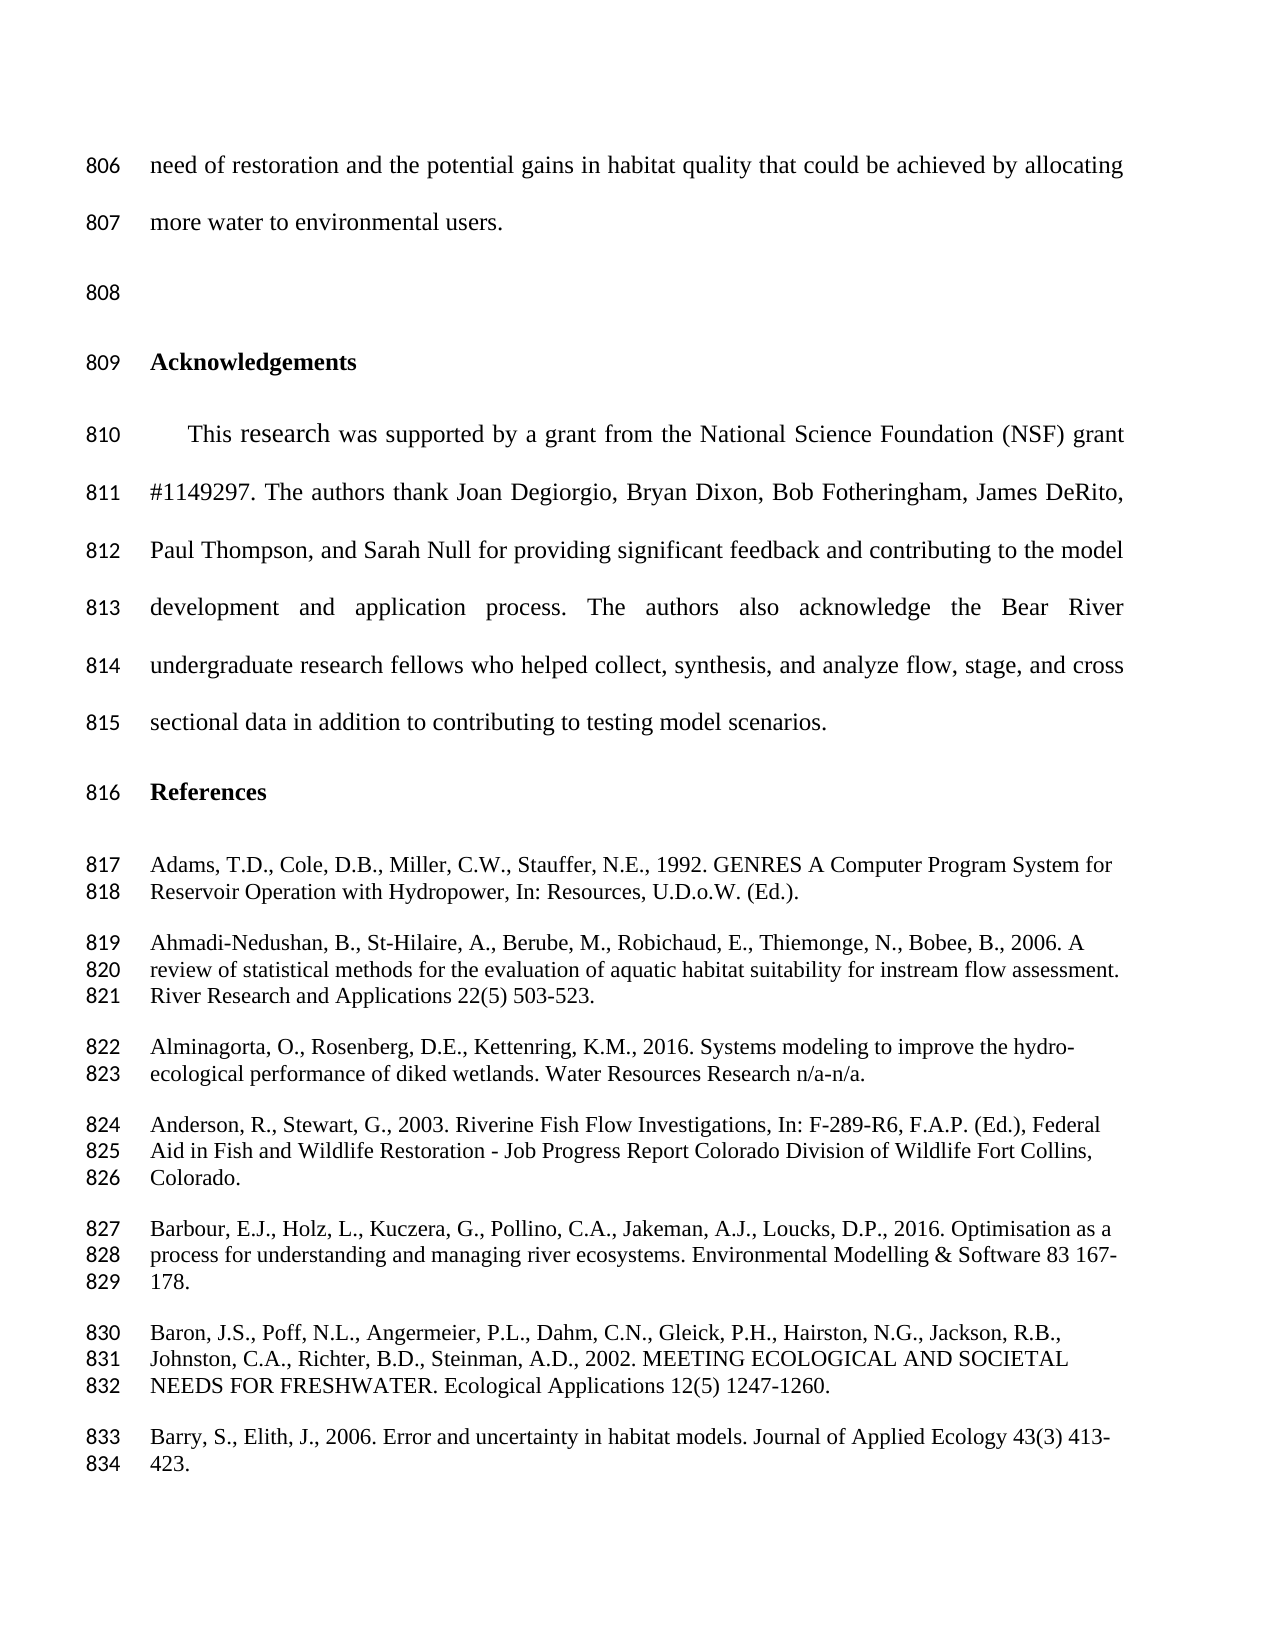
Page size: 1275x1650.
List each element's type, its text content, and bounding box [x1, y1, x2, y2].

text Adams, T.D., Cole, D.B., Miller, C.W., Stauffer, N.E., 1992. GENRES A Computer Program System for Reservoir Operation with Hydropower, In: Resources, U.D.o.W. (Ed.). [150, 852, 1125, 904]
text References [150, 777, 1125, 806]
text Anderson, R., Stewart, G., 2003. Riverine Fish Flow Investigations, In: F-289-R6, F.A.P. (Ed.), Federal Aid in Fish and Wildlife Restoration - Job Progress Report Colorado Division of Wildlife Fort Collins, Colorado. [150, 1111, 1125, 1190]
text This research was supported by a grant from the National Science Foundation (NSF) grant #1149297. The authors thank Joan Degiorgio, Bryan Dixon, Bob Fotheringham, James DeRito, Paul Thompson, and Sarah Null for providing significant feedback and contributing to the model development and application process. The authors also acknowledge the Bear River undergraduate research fellows who helped collect, synthesis, and analyze flow, stage, and cross sectional data in addition to contributing to testing model scenarios. [150, 417, 1125, 736]
text Alminagorta, O., Rosenberg, D.E., Kettenring, K.M., 2016. Systems modeling to improve the hydro-ecological performance of diked wetlands. Water Resources Research n/a-n/a. [150, 1033, 1125, 1086]
text Barry, S., Elith, J., 2006. Error and uncertainty in habitat models. Journal of Applied Ecology 43(3) 413-423. [150, 1423, 1125, 1476]
text Baron, J.S., Poff, N.L., Angermeier, P.L., Dahm, C.N., Gleick, P.H., Hairston, N.G., Jackson, R.B., Johnston, C.A., Richter, B.D., Steinman, A.D., 2002. MEETING ECOLOGICAL AND SOCIETAL NEEDS FOR FRESHWATER. Ecological Applications 12(5) 1247-1260. [150, 1319, 1125, 1398]
text Barbour, E.J., Holz, L., Kuczera, G., Pollino, C.A., Jakeman, A.J., Loucks, D.P., 2016. Optimisation as a process for understanding and managing river ecosystems. Environmental Modelling & Software 83 167-178. [150, 1215, 1125, 1294]
text Ahmadi-Nedushan, B., St-Hilaire, A., Berube, M., Robichaud, E., Thiemonge, N., Bobee, B., 2006. A review of statistical methods for the evaluation of aquatic habitat suitability for instream flow assessment. River Research and Applications 22(5) 503-523. [150, 929, 1125, 1008]
text Acknowledgements [150, 347, 1125, 376]
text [150, 150, 1125, 236]
